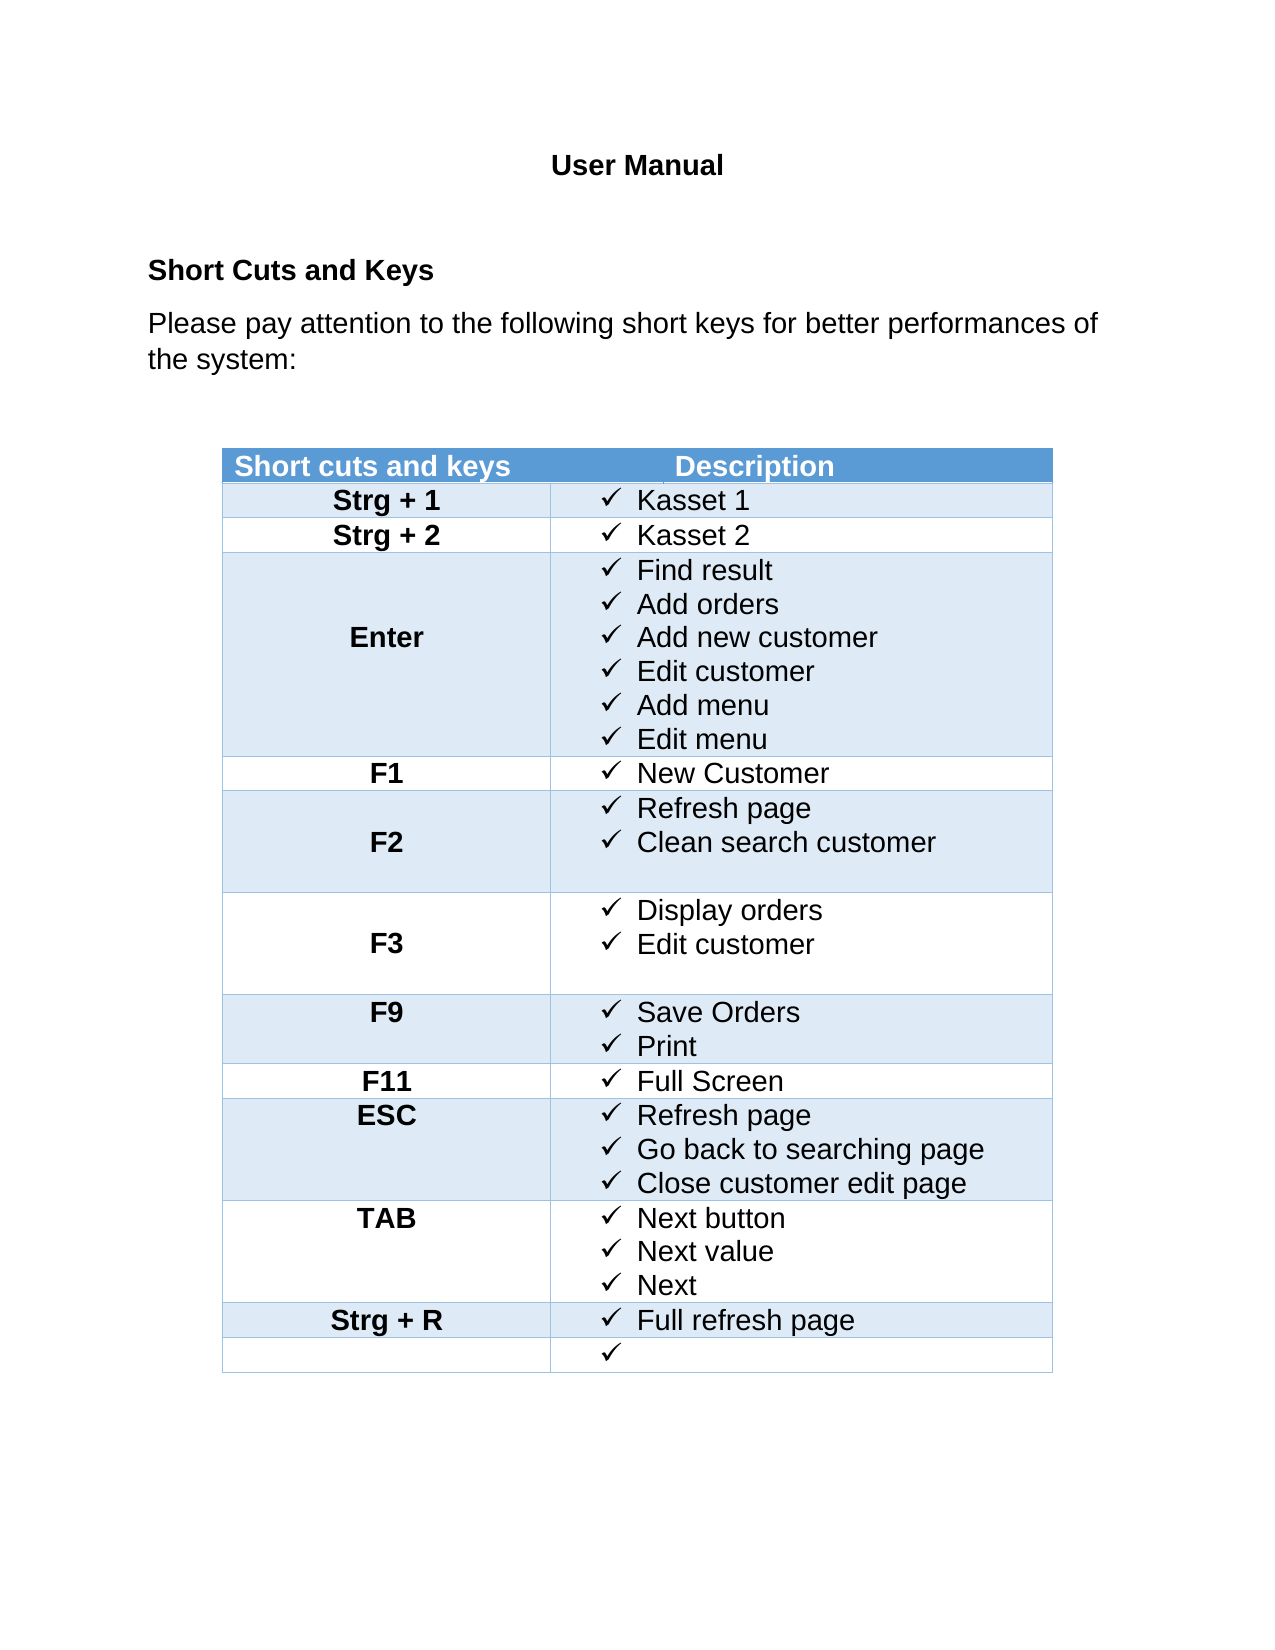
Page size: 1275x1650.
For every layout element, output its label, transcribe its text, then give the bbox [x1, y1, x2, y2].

table_cell F3 [223, 893, 550, 994]
table_cell F9 [223, 995, 550, 1063]
table_cell Kasset 1 [551, 484, 1052, 517]
table_cell Strg + 1 [223, 484, 550, 517]
table_cell [223, 1338, 550, 1372]
table_cell New Customer [551, 757, 1052, 790]
table_cell TAB [223, 1201, 550, 1302]
table_cell Full Screen [551, 1064, 1052, 1097]
table_cell Enter [223, 553, 550, 756]
table_header Description [664, 449, 1052, 482]
table_cell Strg + 2 [223, 518, 550, 552]
table_cell Strg + R [223, 1303, 550, 1337]
table_cell Refresh page Go back to searching page Close customer edit page [551, 1099, 1052, 1200]
table_cell Full refresh page [551, 1303, 1052, 1337]
table_cell F1 [223, 757, 550, 790]
table_header Short cuts and keys [223, 449, 663, 482]
table_cell Find result Add orders Add new customer Edit customer Add menu Edit menu [551, 553, 1052, 756]
table_cell [551, 1338, 1052, 1372]
text Please pay attention to the following short keys for better performances of the system: [148, 306, 1127, 376]
table_cell Kasset 2 [551, 518, 1052, 552]
table_cell Display orders Edit customer [551, 893, 1052, 994]
table_cell Save Orders Print [551, 995, 1052, 1063]
table_cell F2 [223, 791, 550, 892]
table_cell Next button Next value Next [551, 1201, 1052, 1302]
table_cell F11 [223, 1064, 550, 1097]
text User Manual [148, 148, 1127, 181]
text Short Cuts and Keys [148, 253, 1127, 287]
table_cell ESC [223, 1099, 550, 1200]
table_cell Refresh page Clean search customer [551, 791, 1052, 892]
